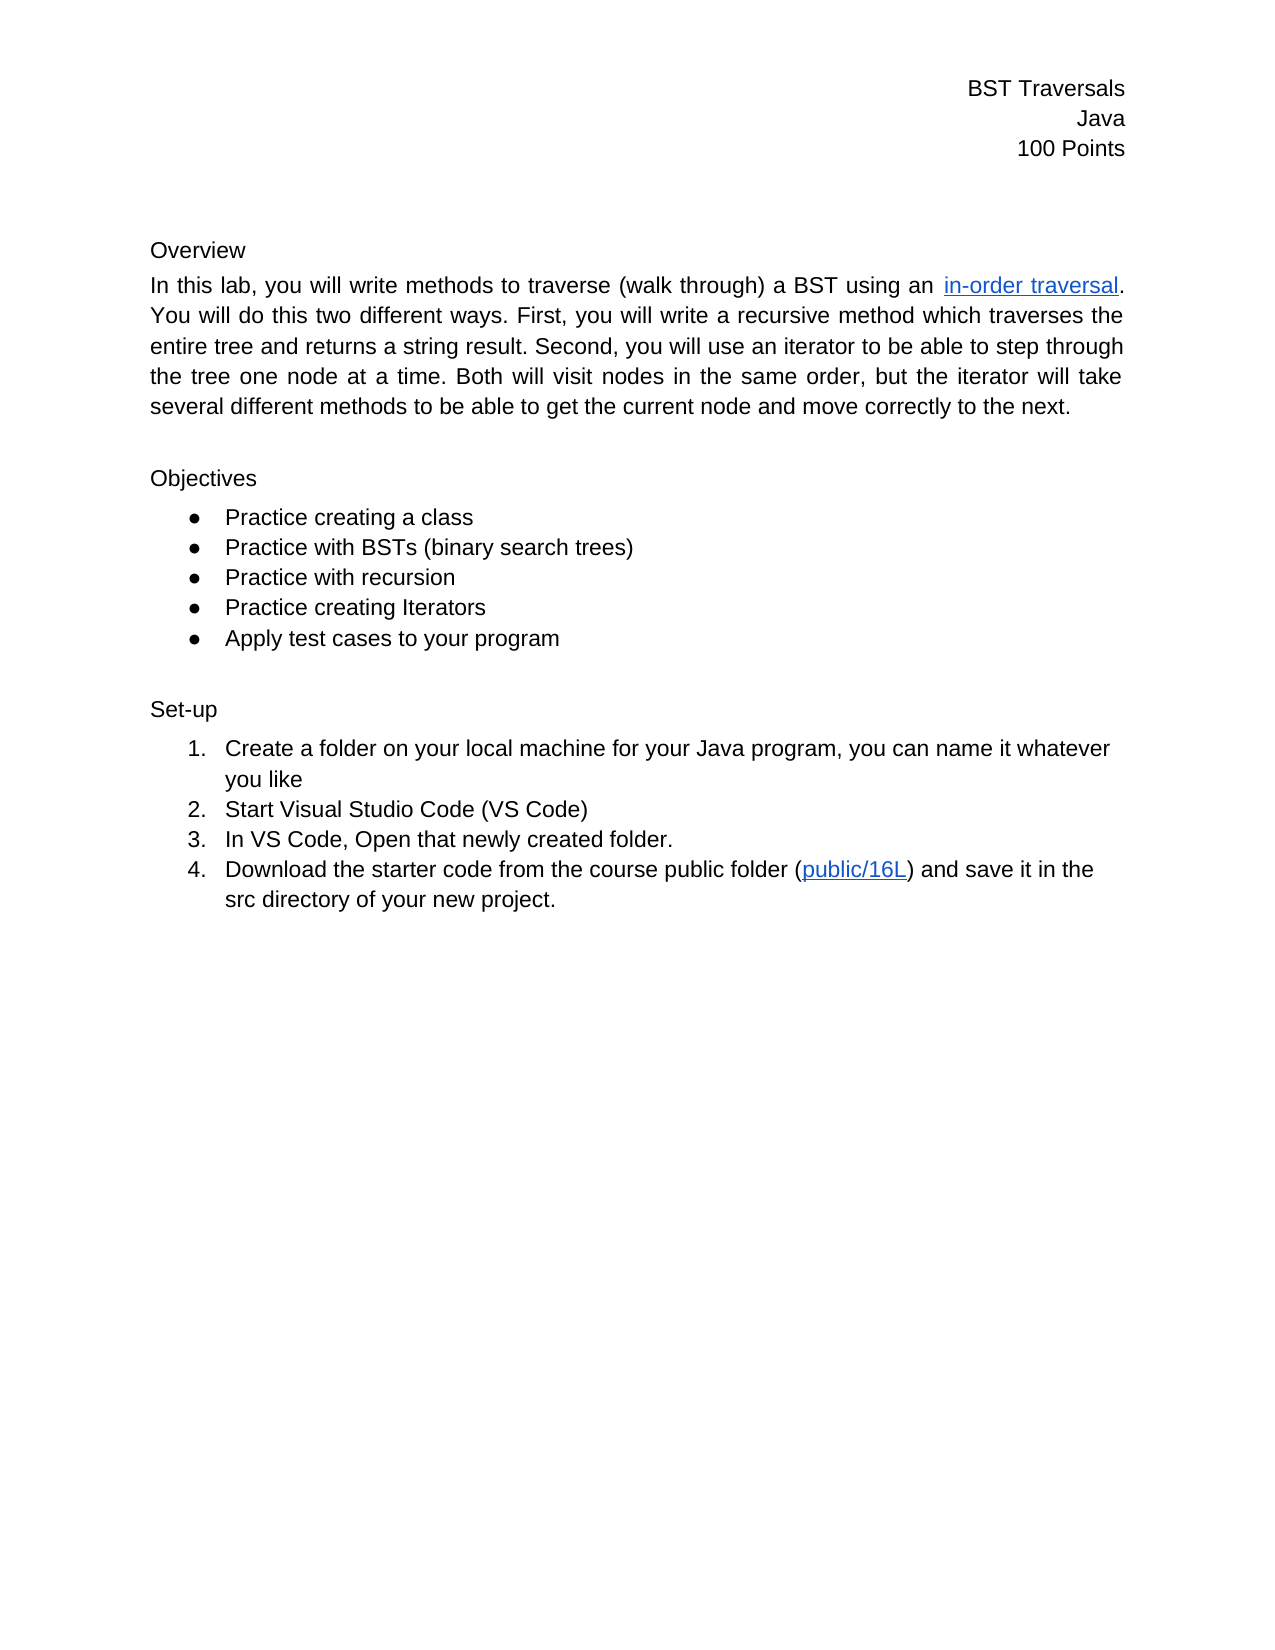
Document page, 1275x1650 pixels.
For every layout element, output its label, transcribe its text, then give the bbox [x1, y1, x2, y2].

list Create a folder on your local machine for your Java program, you can name it whatever you like [187, 735, 1125, 792]
list Practice with recursion [187, 564, 1125, 591]
list Apply test cases to your program [187, 624, 1125, 651]
list Practice creating a class [187, 504, 1125, 530]
list Start Visual Studio Code (VS Code) [187, 796, 1125, 822]
list In VS Code, Open that newly created folder. [187, 826, 1125, 852]
list Practice with BSTs (binary search trees) [187, 534, 1125, 560]
text In this lab, you will write methods to traverse (walk through) a BST using an in-order traversal. You will do this two different ways. First, you will write a recursive method which traverses the entire tree and returns a string result. Second, you will use an iterator to be able to step through the tree one node at a time. Both will visit nodes in the same order, but the iterator will take several different methods to be able to get the current node and move correctly to the next. [150, 272, 1125, 419]
subtitle Objectives [150, 465, 1125, 491]
list Practice creating Iterators [187, 594, 1125, 621]
subtitle Overview [150, 237, 1125, 264]
list Download the starter code from the course public folder (public/16L) and save it in the src directory of your new project. [187, 856, 1125, 913]
subtitle Set-up [150, 696, 1125, 723]
